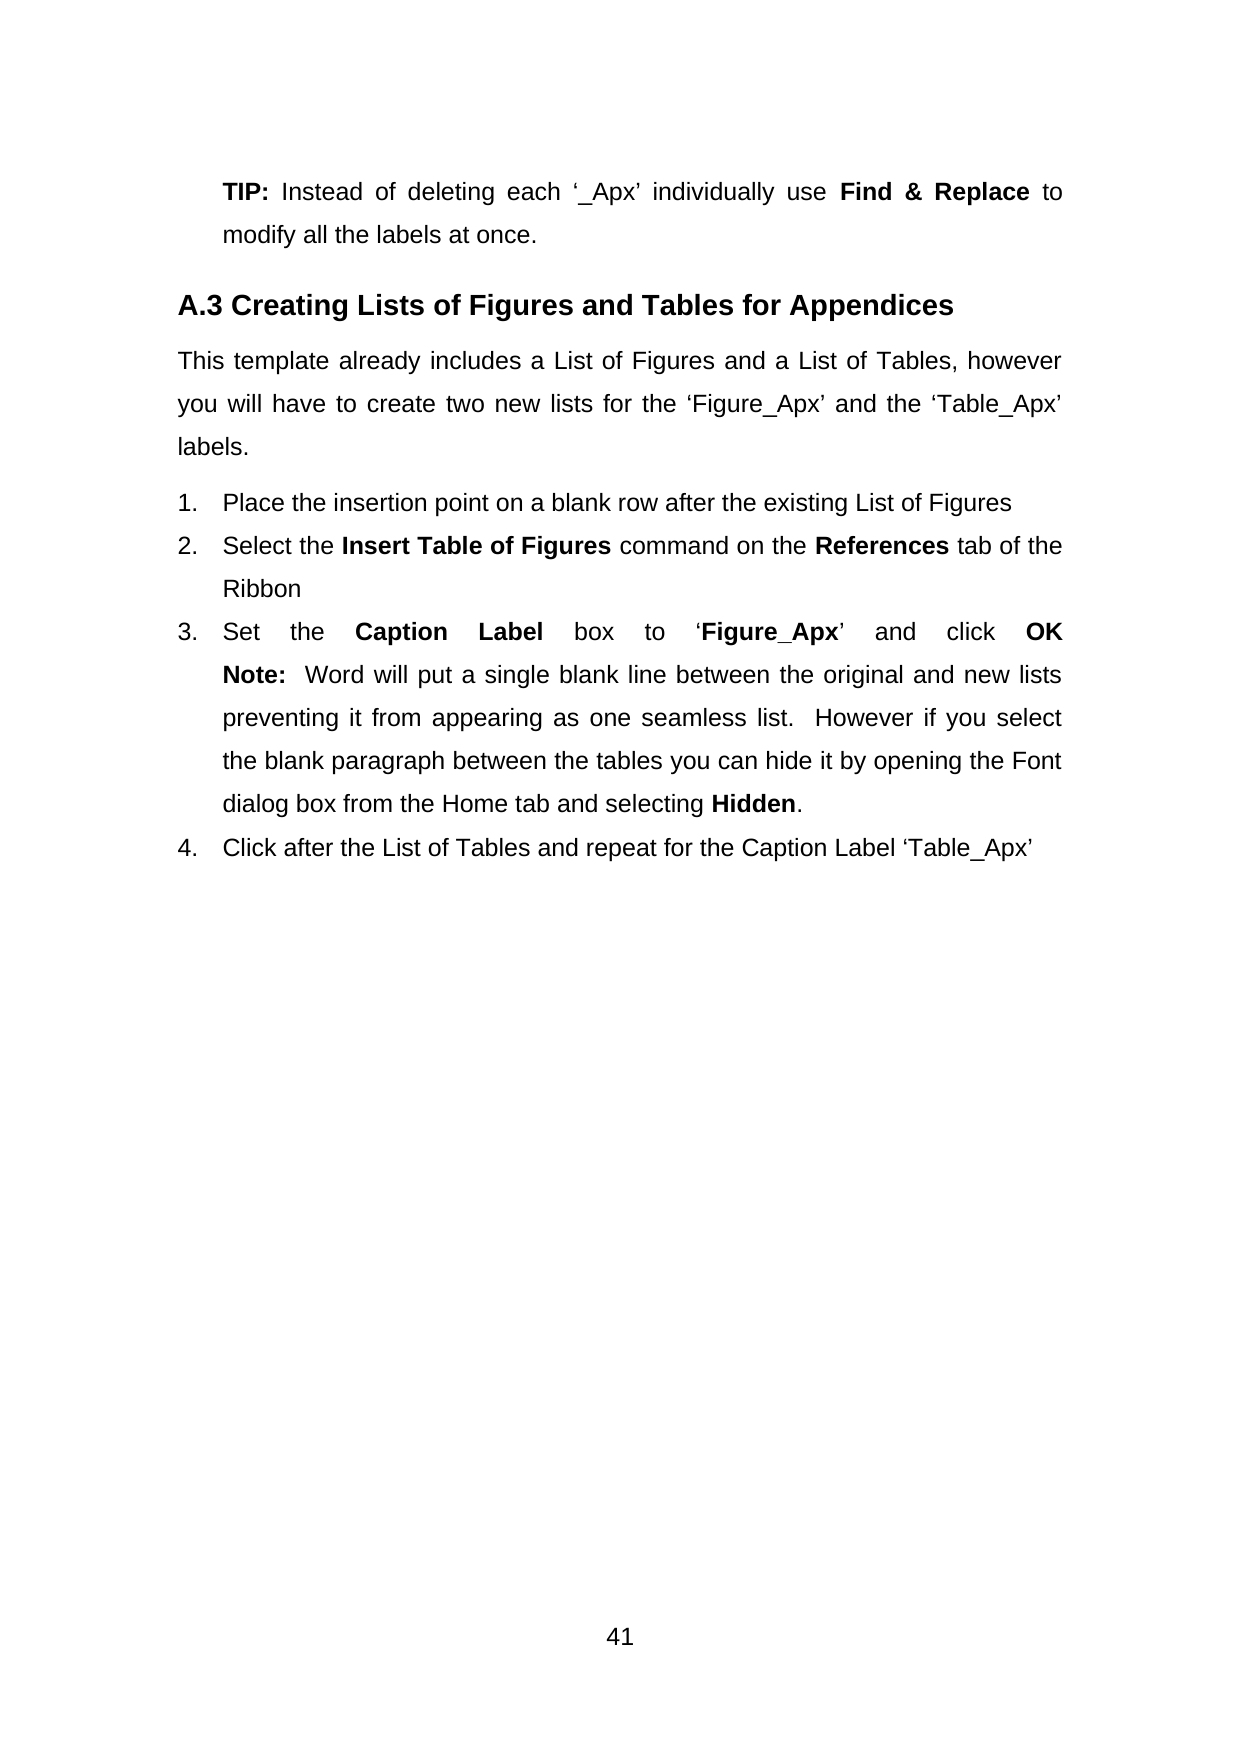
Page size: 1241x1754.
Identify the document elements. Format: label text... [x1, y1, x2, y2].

list Select the Insert Table of Figures command on the References tab of the Ribbon [177, 531, 1063, 603]
list Click after the List of Tables and repeat for the Caption Label ‘Table_Apx’ [177, 833, 1063, 861]
list Set the Caption Label box to ‘Figure_Apx’ and click OK Note: Word will put a single blank line between the original and new lists preventing it from appearing as one seamless list. However if you select the blank paragraph between the tables you can hide it by opening the Font dialog box from the Home tab and selecting Hidden. [177, 617, 1063, 818]
list Place the insertion point on a blank row after the existing List of Figures [177, 488, 1063, 516]
text This template already includes a List of Figures and a List of Tables, however you will have to create two new lists for the ‘Figure_Apx’ and the ‘Table_Apx’ labels. [177, 346, 1063, 461]
subtitle Creating Lists of Figures and Tables for Appendices [177, 288, 1063, 322]
